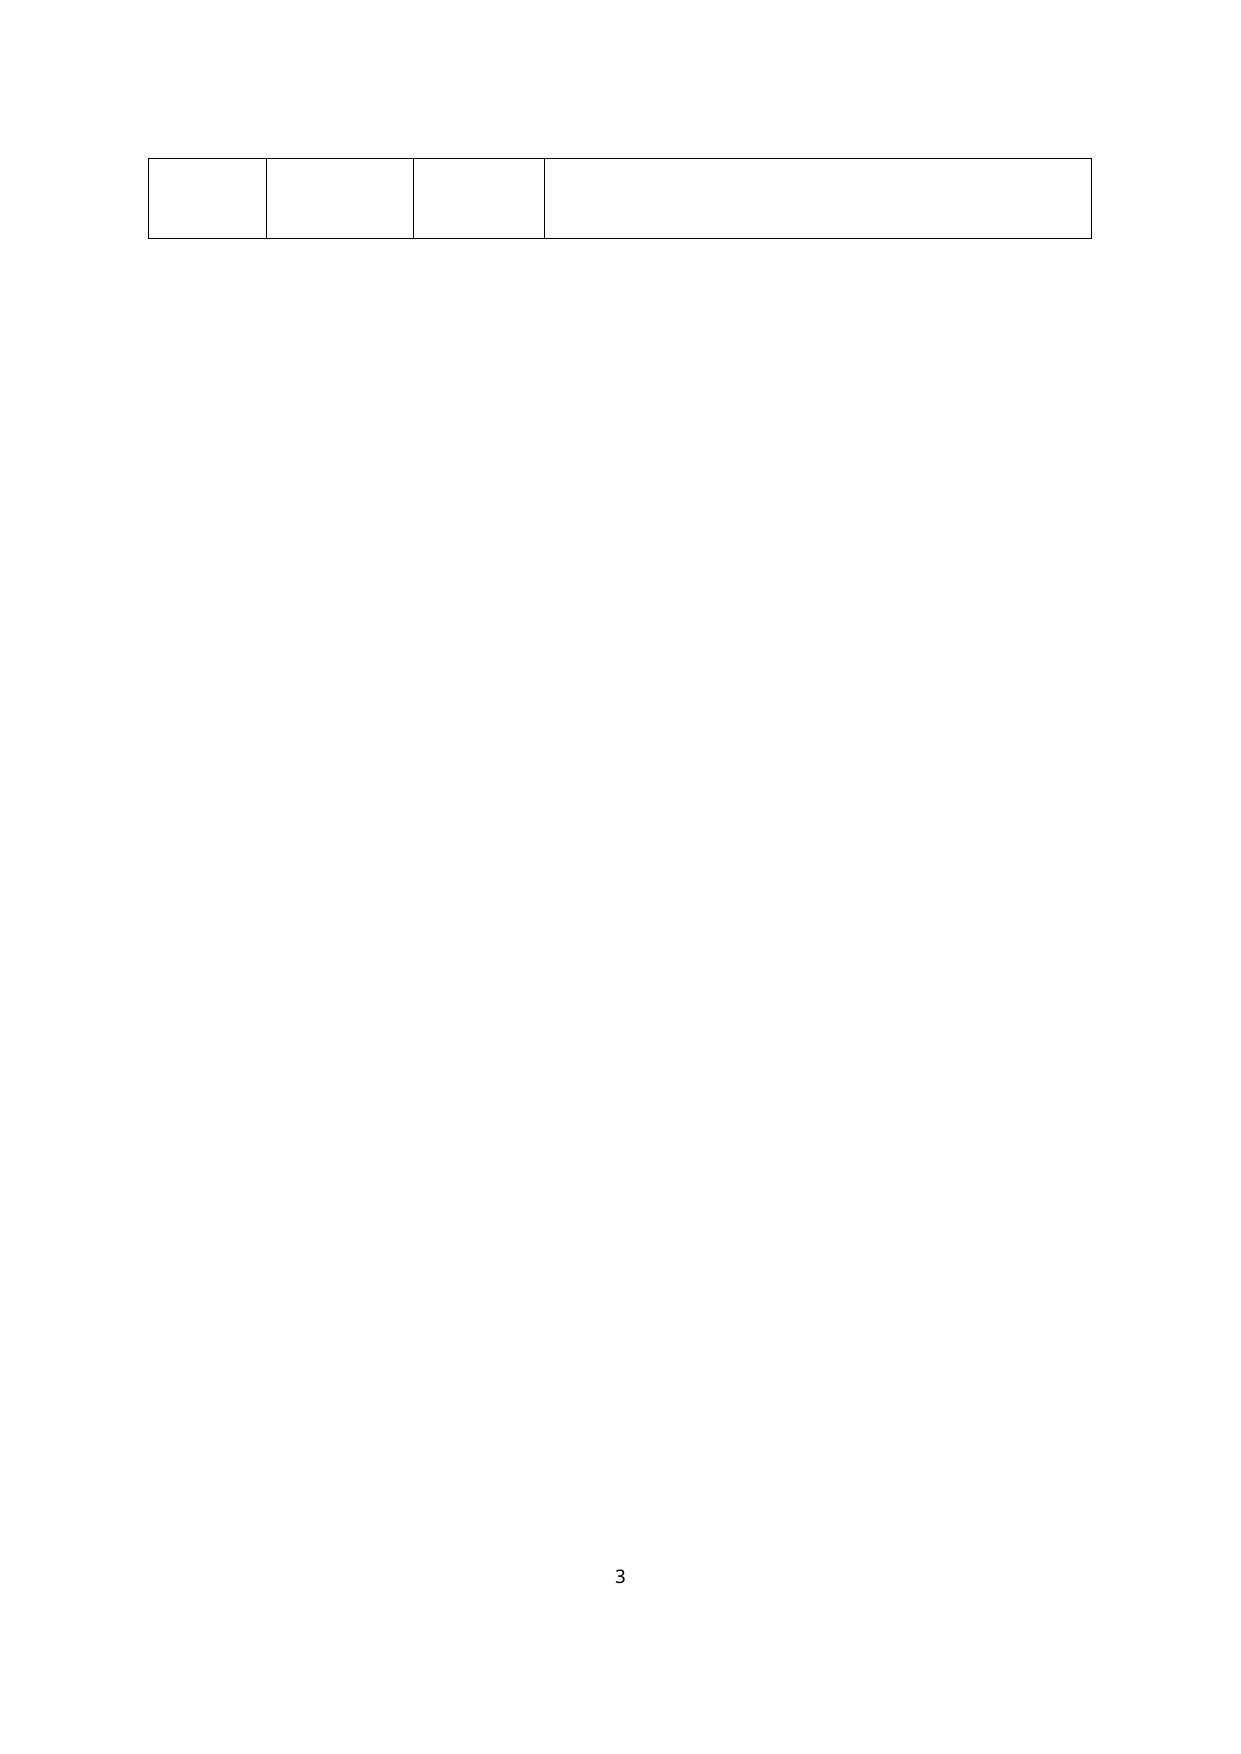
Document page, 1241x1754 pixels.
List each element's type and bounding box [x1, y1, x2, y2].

table_cell [149, 159, 266, 238]
table_cell [545, 159, 1091, 238]
table_cell [267, 159, 413, 238]
table_cell [414, 159, 544, 238]
